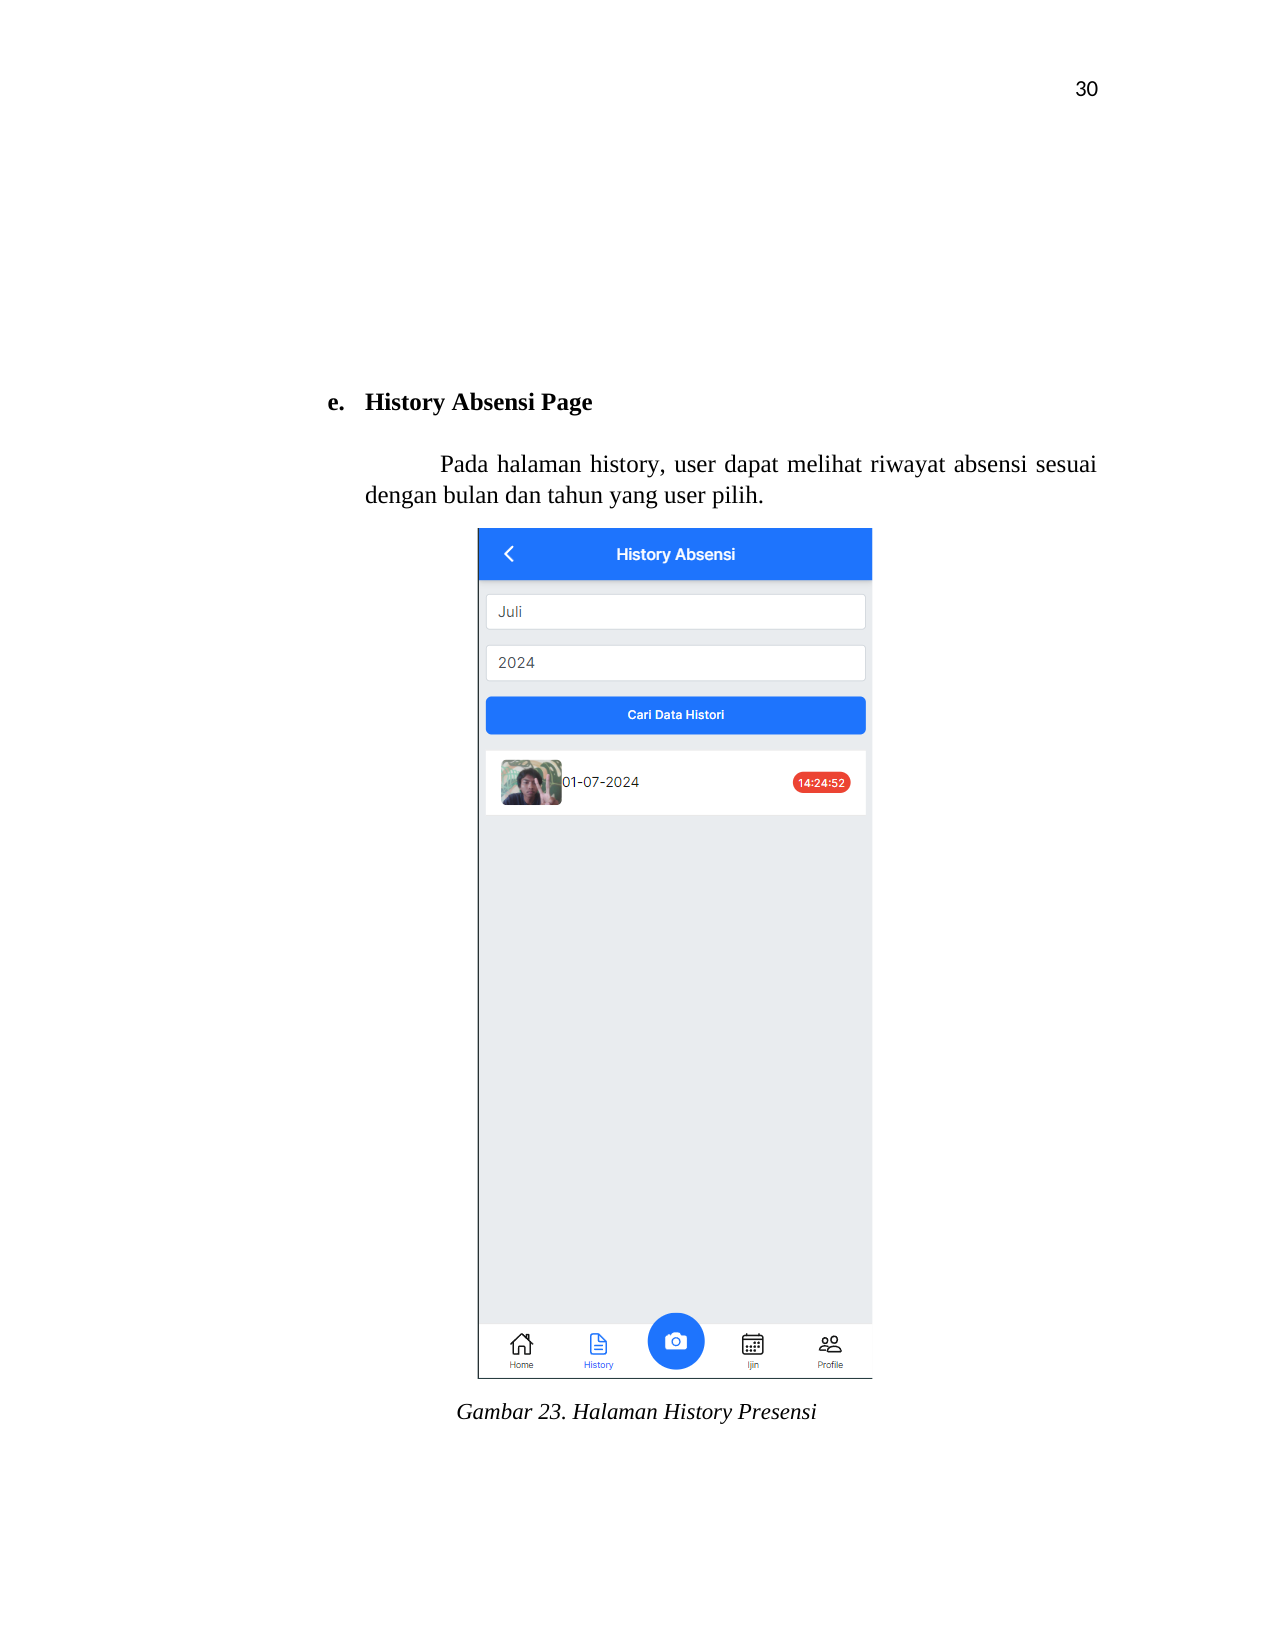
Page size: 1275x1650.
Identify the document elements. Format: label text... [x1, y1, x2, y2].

text Gambar 23. Halaman History Presensi [177, 1398, 1098, 1424]
list Pada halaman history, user dapat melihat riwayat absensi sesuai dengan bulan dan tahun yang user pilih. [365, 449, 1098, 509]
list History Absensi Page [327, 387, 1098, 416]
picture [477, 528, 873, 1379]
